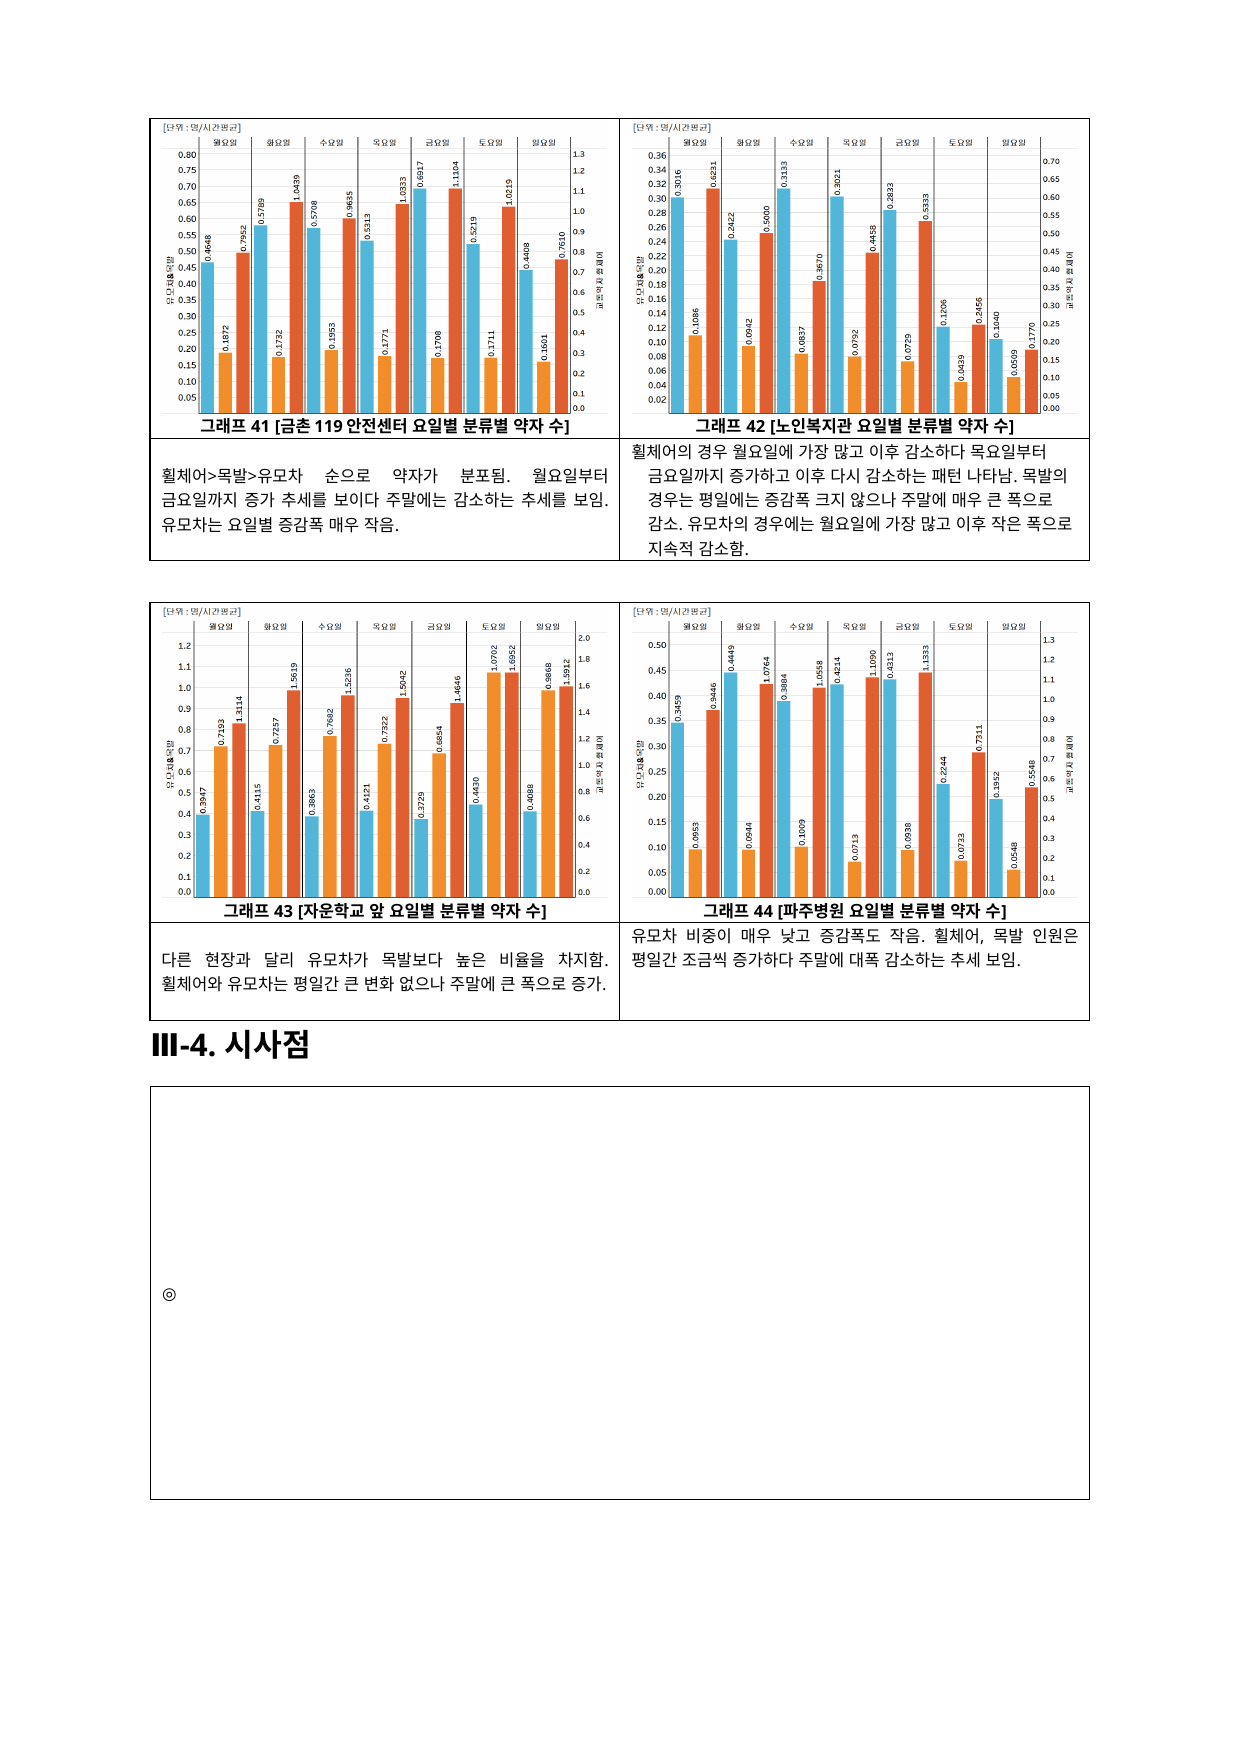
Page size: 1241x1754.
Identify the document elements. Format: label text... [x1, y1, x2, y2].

table_header 그래프 43 [자운학교 앞 요일별 분류별 약자 수] [151, 603, 619, 922]
table_cell 휠체어>목발>유모차 순으로 약자가 분포됨. 월요일부터 금요일까지 증가 추세를 보이다 주말에는 감소하는 추세를 보임. 유모차는 요일별 증감폭 매우 작음. [151, 439, 619, 560]
picture [631, 119, 1078, 414]
picture [161, 603, 608, 898]
table_cell 휠체어의 경우 월요일에 가장 많고 이후 감소하다 목요일부터 금요일까지 증가하고 이후 다시 감소하는 패턴 나타남. 목발의 경우는 평일에는 증감폭 크지 않으나 주말에 매우 큰 폭으로 감소. 유모차의 경우에는 월요일에 가장 많고 이후 작은 폭으로 지속적 감소함. [620, 439, 1089, 560]
text Ⅲ-4. 시사점 [150, 1021, 1090, 1066]
table_header 그래프 42 [노인복지관 요일별 분류별 약자 수] [620, 119, 1089, 438]
table_header 그래프 44 [파주병원 요일별 분류별 약자 수] [620, 603, 1089, 922]
picture [161, 119, 608, 414]
table_header 그래프 41 [금촌119안전센터 요일별 분류별 약자 수] [151, 119, 619, 438]
table_cell 다른 현장과 달리 유모차가 목발보다 높은 비율을 차지함. 휠체어와 유모차는 평일간 큰 변화 없으나 주말에 큰 폭으로 증가. [151, 923, 619, 1019]
table_header ◎ [151, 1087, 1089, 1499]
table_cell 유모차 비중이 매우 낮고 증감폭도 작음. 휠체어, 목발 인원은 평일간 조금씩 증가하다 주말에 대폭 감소하는 추세 보임. [620, 923, 1089, 1019]
picture [631, 603, 1078, 898]
